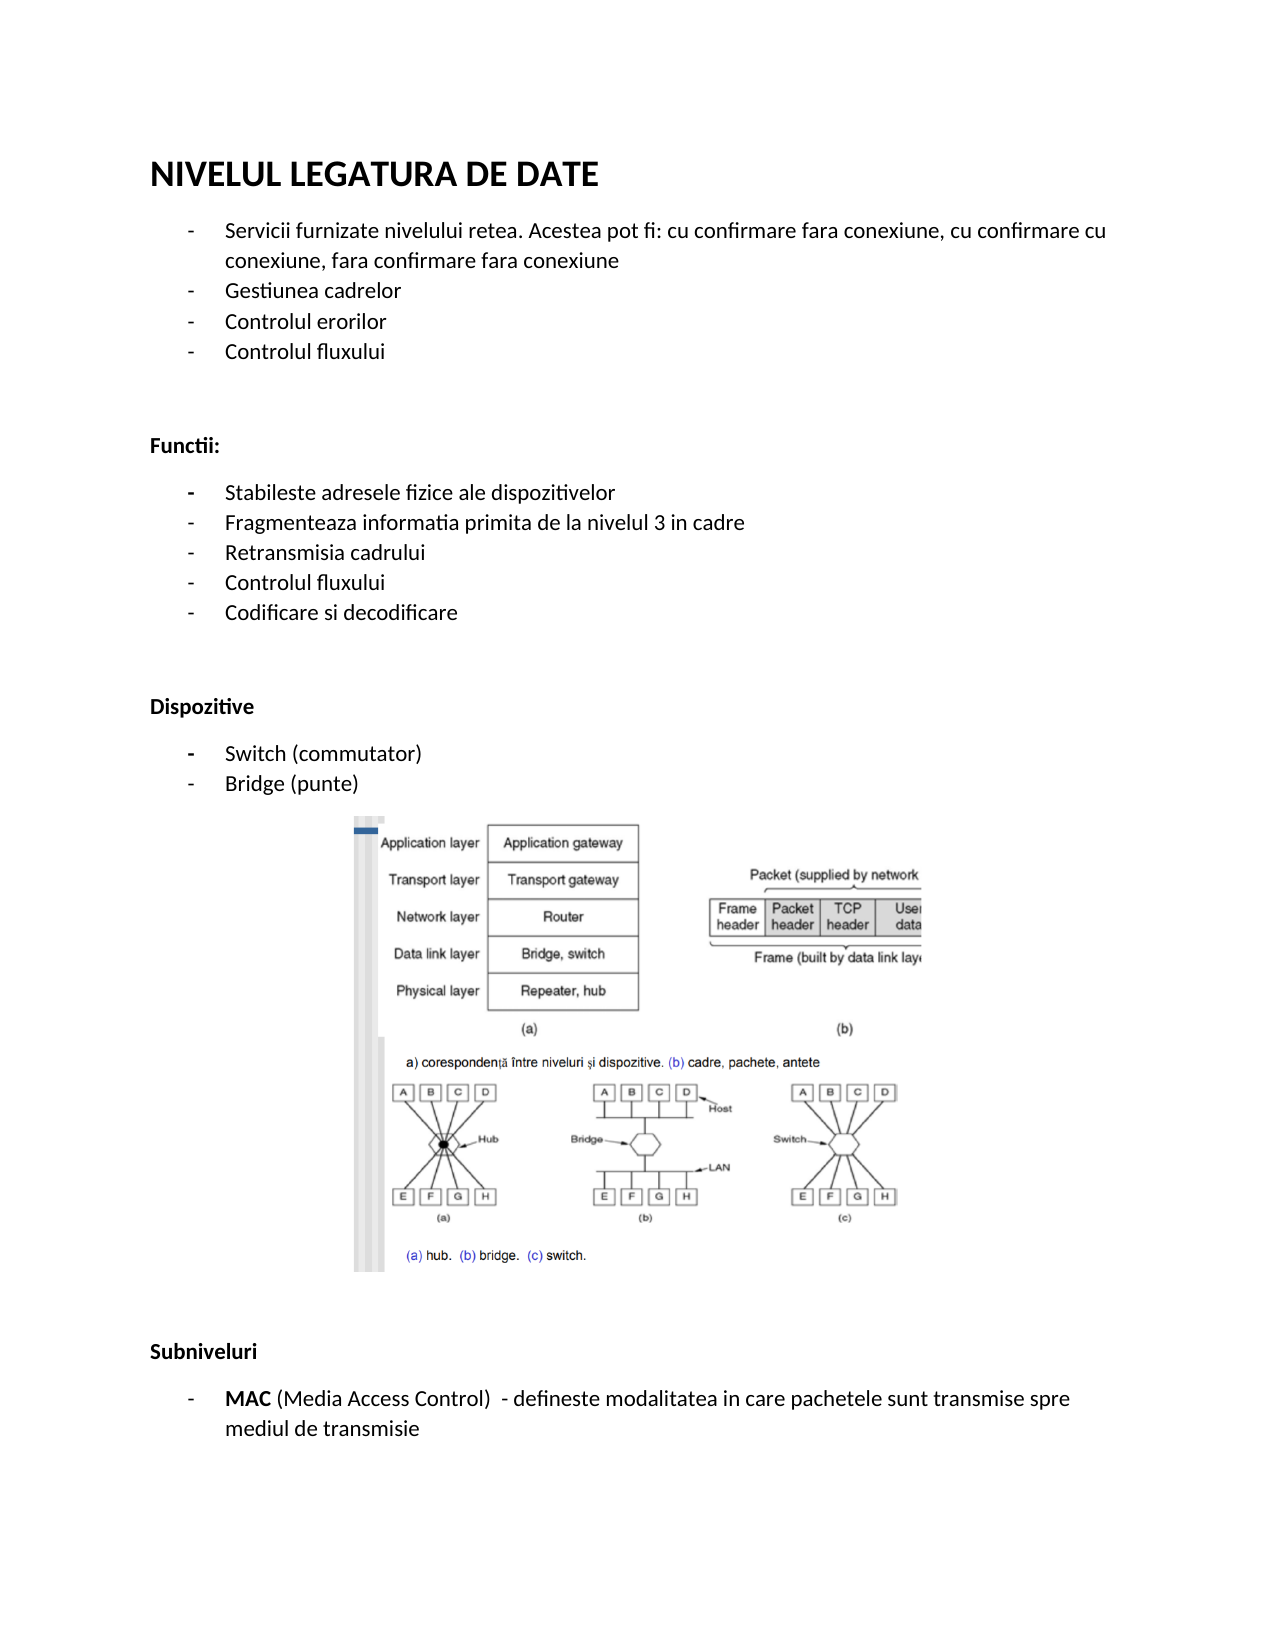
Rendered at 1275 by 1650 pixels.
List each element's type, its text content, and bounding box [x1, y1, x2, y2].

text Dispozitive [150, 692, 1125, 720]
list Servicii furnizate nivelului retea. Acestea pot fi: cu confirmare fara conexiune, cu confirmare cu conexiune, fara confirmare fara conexiune [187, 216, 1125, 274]
text NIVELUL LEGATURA DE DATE [150, 150, 1125, 196]
list Bridge (punte) [187, 769, 1125, 797]
list Controlul erorilor [187, 307, 1125, 335]
picture [353, 816, 922, 1272]
list MAC (Media Access Control) - defineste modalitatea in care pachetele sunt transmise spre mediul de transmisie [187, 1384, 1125, 1442]
list Codificare si decodificare [187, 598, 1125, 626]
list Stabileste adresele fizice ale dispozitivelor [187, 478, 1125, 506]
list Gestiunea cadrelor [187, 277, 1125, 304]
list Fragmenteaza informatia primita de la nivelul 3 in cadre [187, 508, 1125, 536]
text Functii: [150, 431, 1125, 459]
list Switch (commutator) [187, 739, 1125, 767]
list Controlul fluxului [187, 568, 1125, 596]
list Retransmisia cadrului [187, 538, 1125, 566]
text Subniveluri [150, 1337, 1125, 1365]
list Controlul fluxului [187, 337, 1125, 365]
